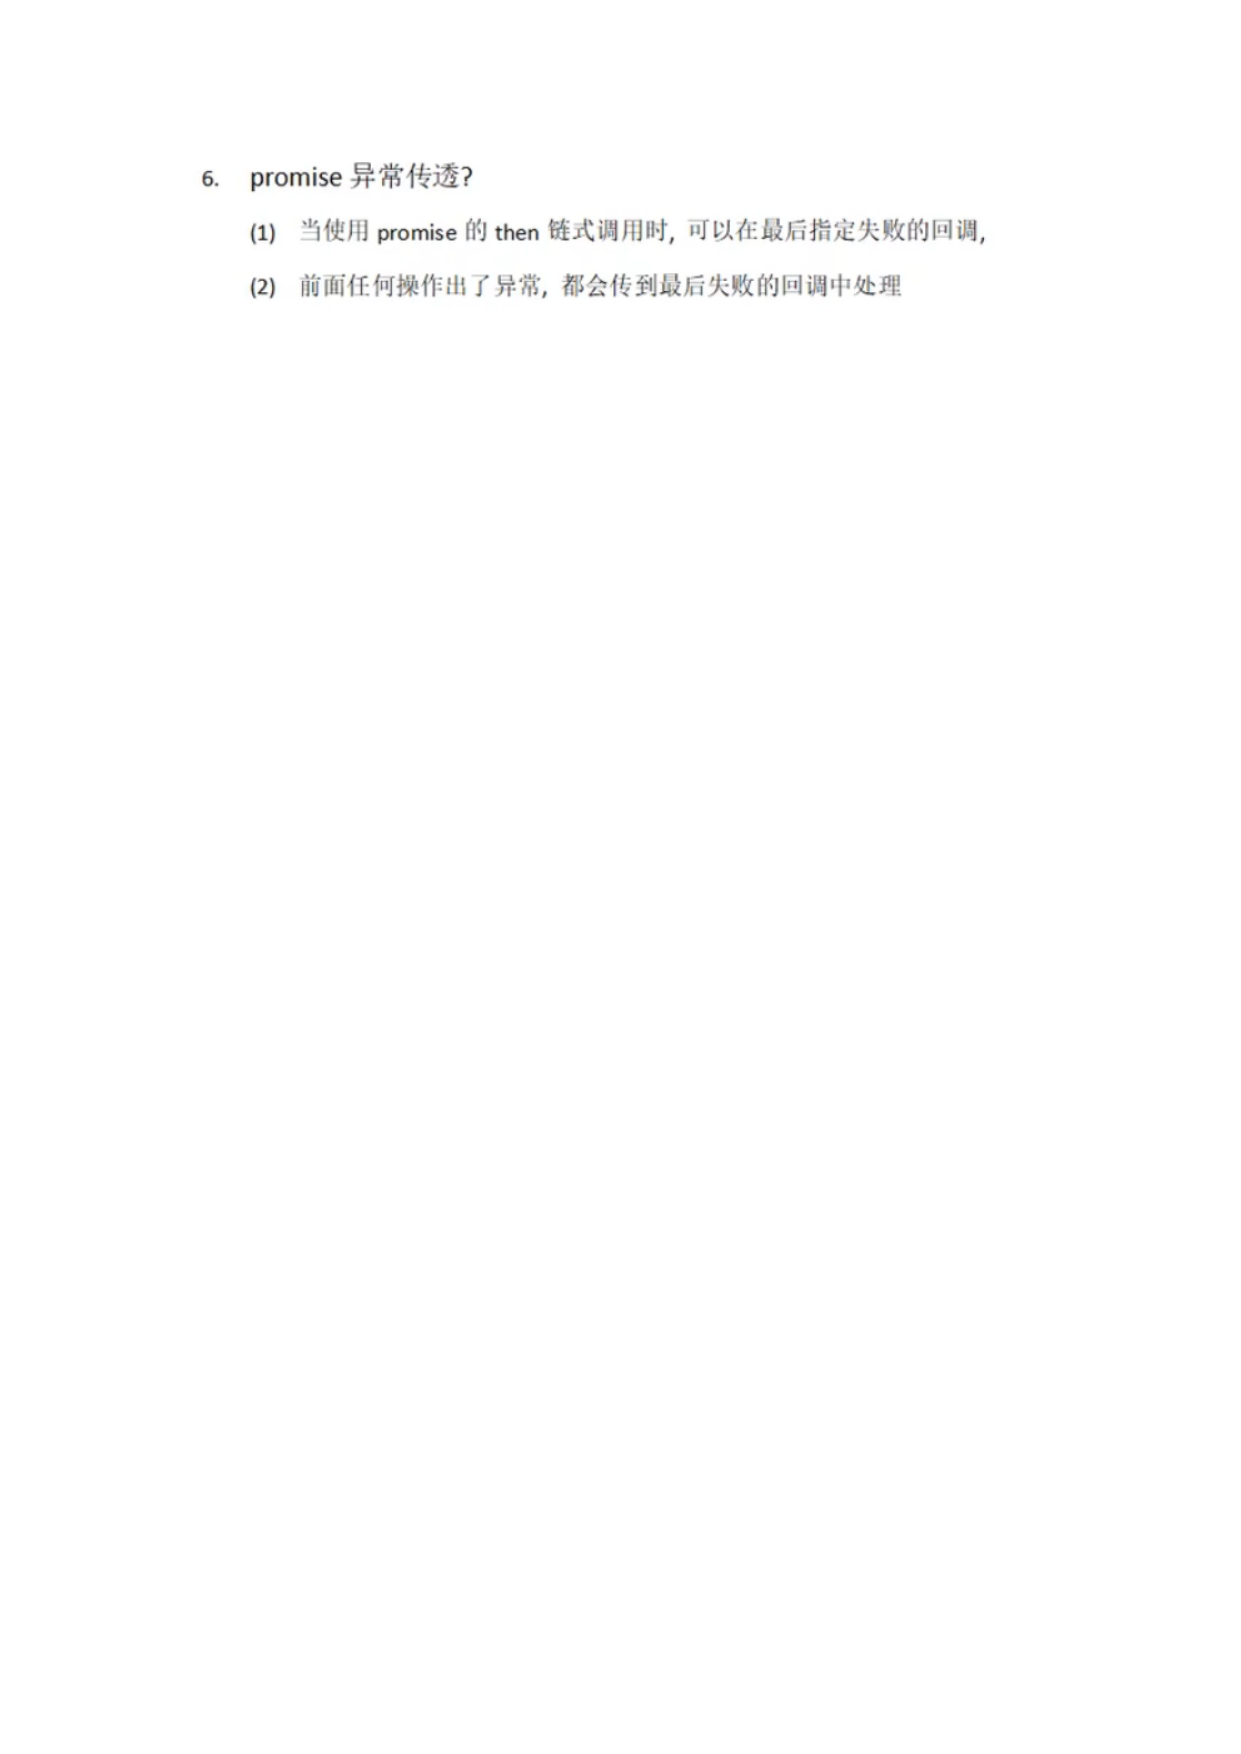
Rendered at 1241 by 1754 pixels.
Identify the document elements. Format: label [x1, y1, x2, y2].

picture [187, 162, 999, 310]
